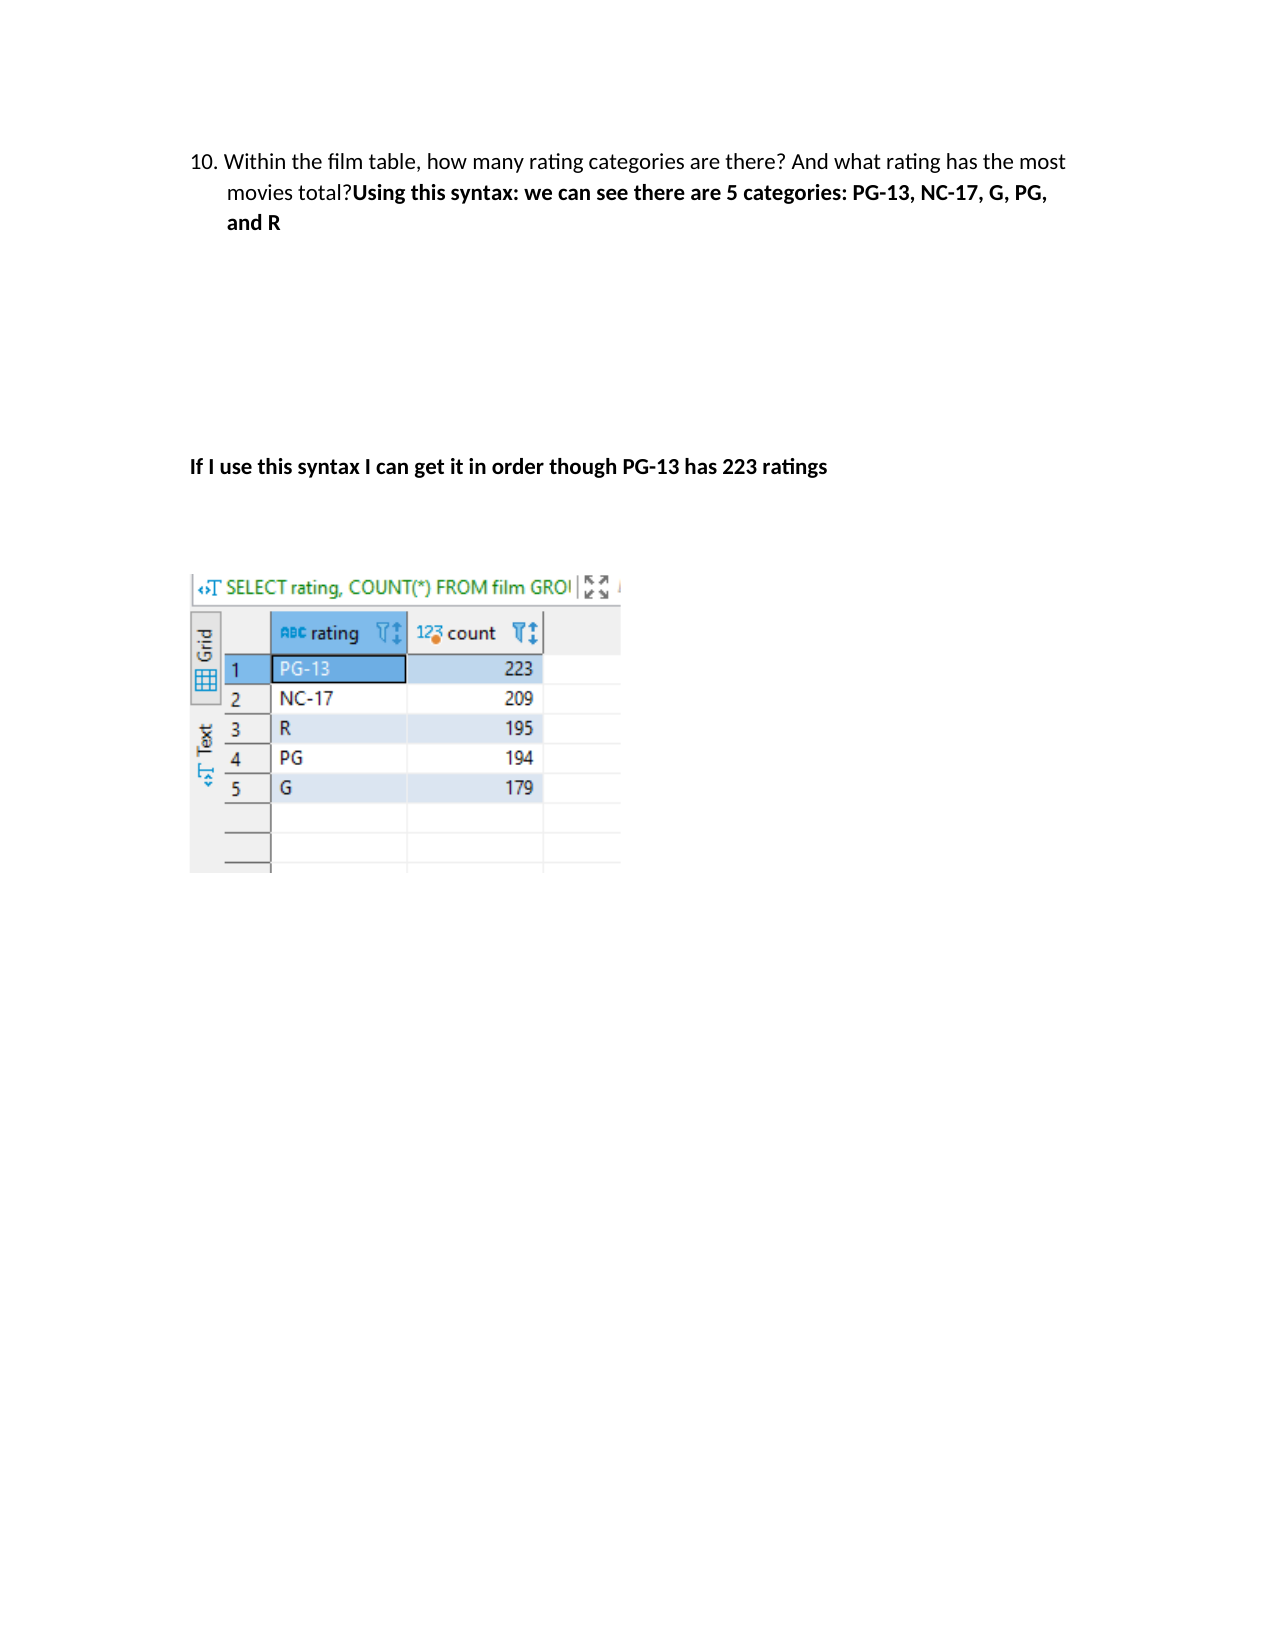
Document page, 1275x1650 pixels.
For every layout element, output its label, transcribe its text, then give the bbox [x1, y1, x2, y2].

text If I use this syntax I can get it in order though PG-13 has 223 ratings [189, 452, 1075, 481]
text 10. Within the film table, how many rating categories are there? And what rating has the most movies total?Using this syntax: we can see there are 5 categories: PG-13, NC-17, G, PG, and R [189, 147, 1075, 236]
picture [189, 574, 621, 873]
